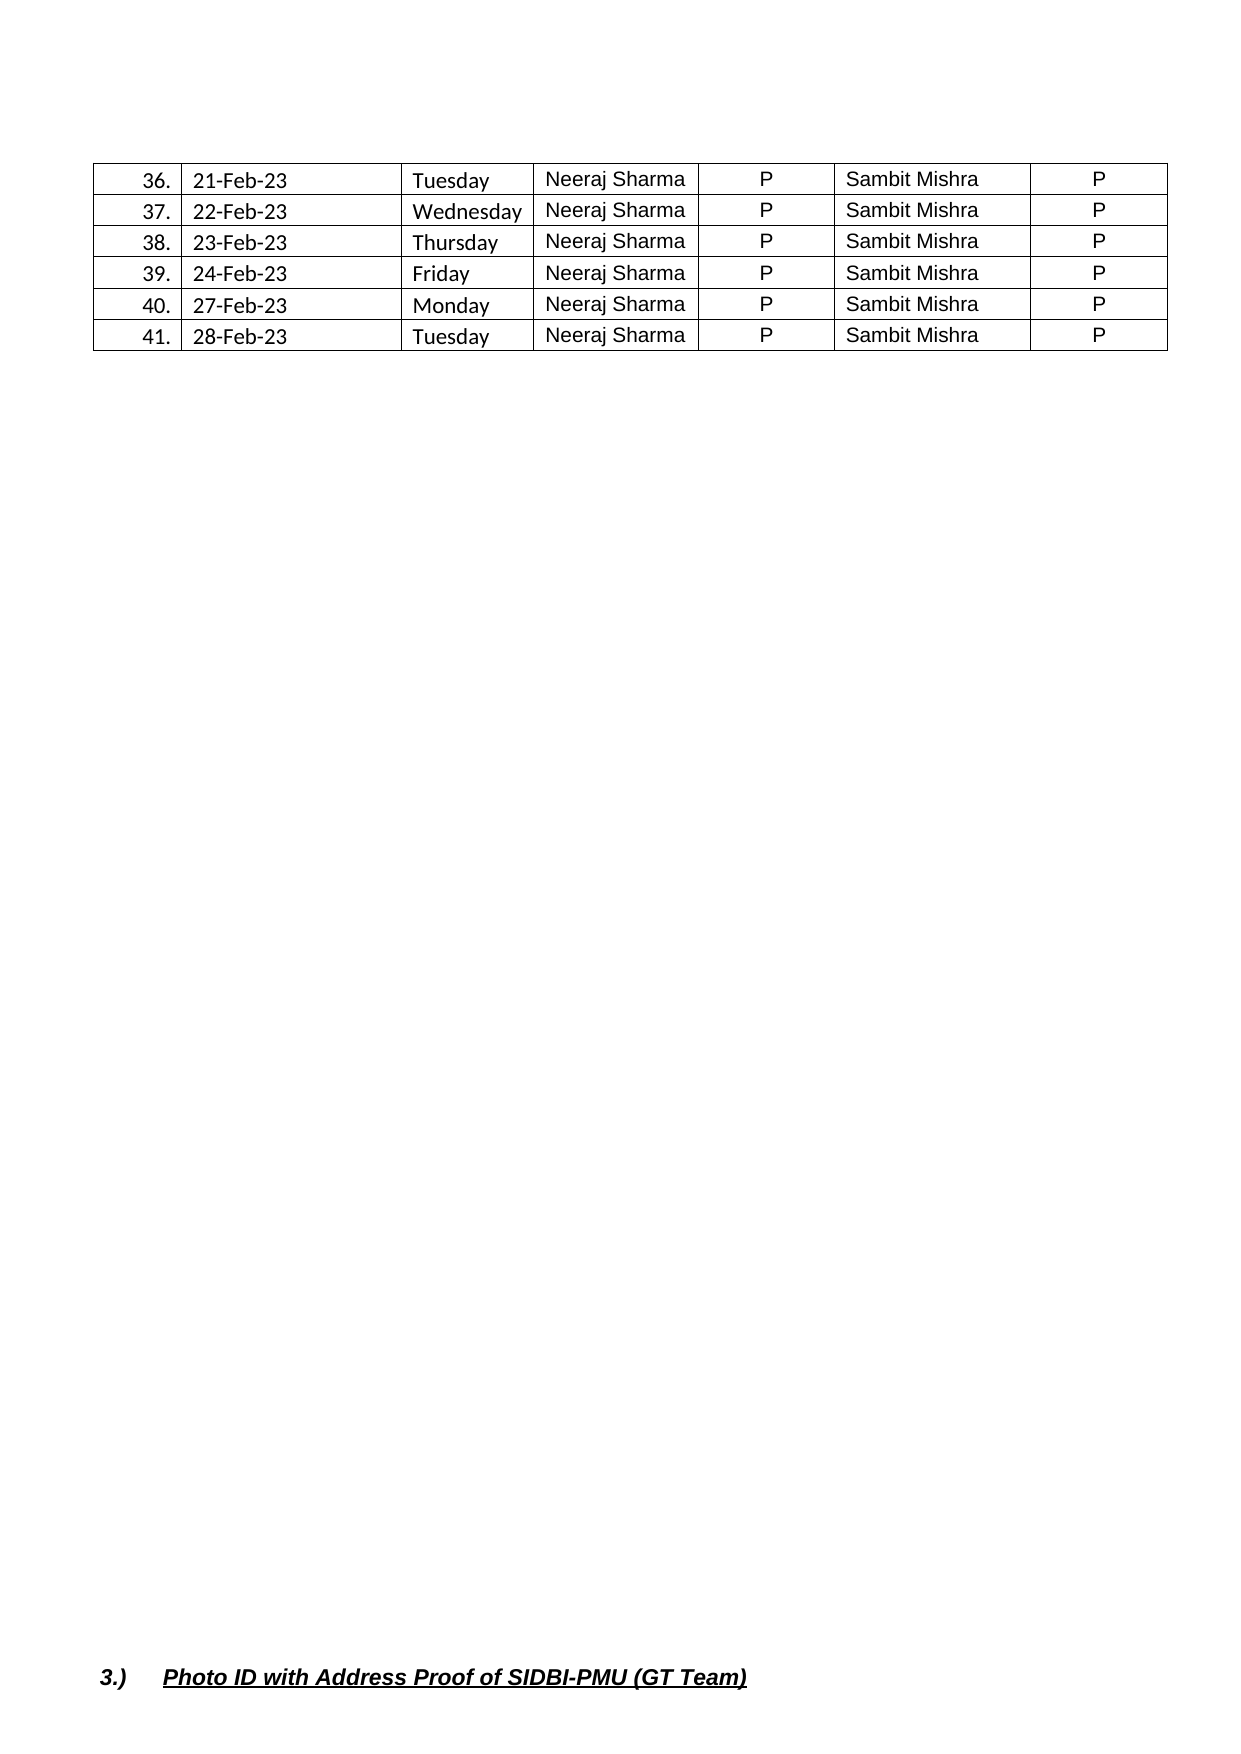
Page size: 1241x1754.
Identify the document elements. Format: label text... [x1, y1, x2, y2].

table_cell 22-Feb-23 [182, 195, 401, 225]
table_cell Sambit Mishra [835, 257, 1030, 287]
table_cell Neeraj Sharma [534, 289, 698, 319]
table_cell P [1031, 320, 1167, 350]
table_cell 27-Feb-23 [182, 289, 401, 319]
table_cell Wednesday [402, 195, 533, 225]
list Photo ID with Address Proof of SIDBI-PMU (GT Team) [99, 1663, 1166, 1690]
table_cell 24-Feb-23 [182, 257, 401, 287]
table_cell 23-Feb-23 [182, 226, 401, 256]
table_cell [94, 257, 181, 287]
table_cell Sambit Mishra [835, 226, 1030, 256]
table_cell P [699, 320, 834, 350]
table_cell P [699, 257, 834, 287]
table_cell Neeraj Sharma [534, 226, 698, 256]
table_cell Sambit Mishra [835, 320, 1030, 350]
table_cell Sambit Mishra [835, 164, 1030, 194]
table_cell [94, 195, 181, 225]
table_cell [94, 164, 181, 194]
table_cell P [699, 289, 834, 319]
table_cell P [699, 195, 834, 225]
table_cell 28-Feb-23 [182, 320, 401, 350]
table_cell P [1031, 289, 1167, 319]
table_cell Friday [402, 257, 533, 287]
table_cell Thursday [402, 226, 533, 256]
table_cell Tuesday [402, 164, 533, 194]
table_cell P [1031, 195, 1167, 225]
table_cell P [1031, 164, 1167, 194]
table_cell 21-Feb-23 [182, 164, 401, 194]
table_cell [94, 226, 181, 256]
table_cell Neeraj Sharma [534, 320, 698, 350]
table_cell Monday [402, 289, 533, 319]
table_cell Neeraj Sharma [534, 257, 698, 287]
table_cell Tuesday [402, 320, 533, 350]
table_cell Sambit Mishra [835, 289, 1030, 319]
table_cell Neeraj Sharma [534, 195, 698, 225]
table_cell Sambit Mishra [835, 195, 1030, 225]
table_cell [94, 289, 181, 319]
table_cell P [1031, 226, 1167, 256]
table_cell Neeraj Sharma [534, 164, 698, 194]
table_cell P [699, 164, 834, 194]
table_cell P [699, 226, 834, 256]
table_cell P [1031, 257, 1167, 287]
table_cell [94, 320, 181, 350]
